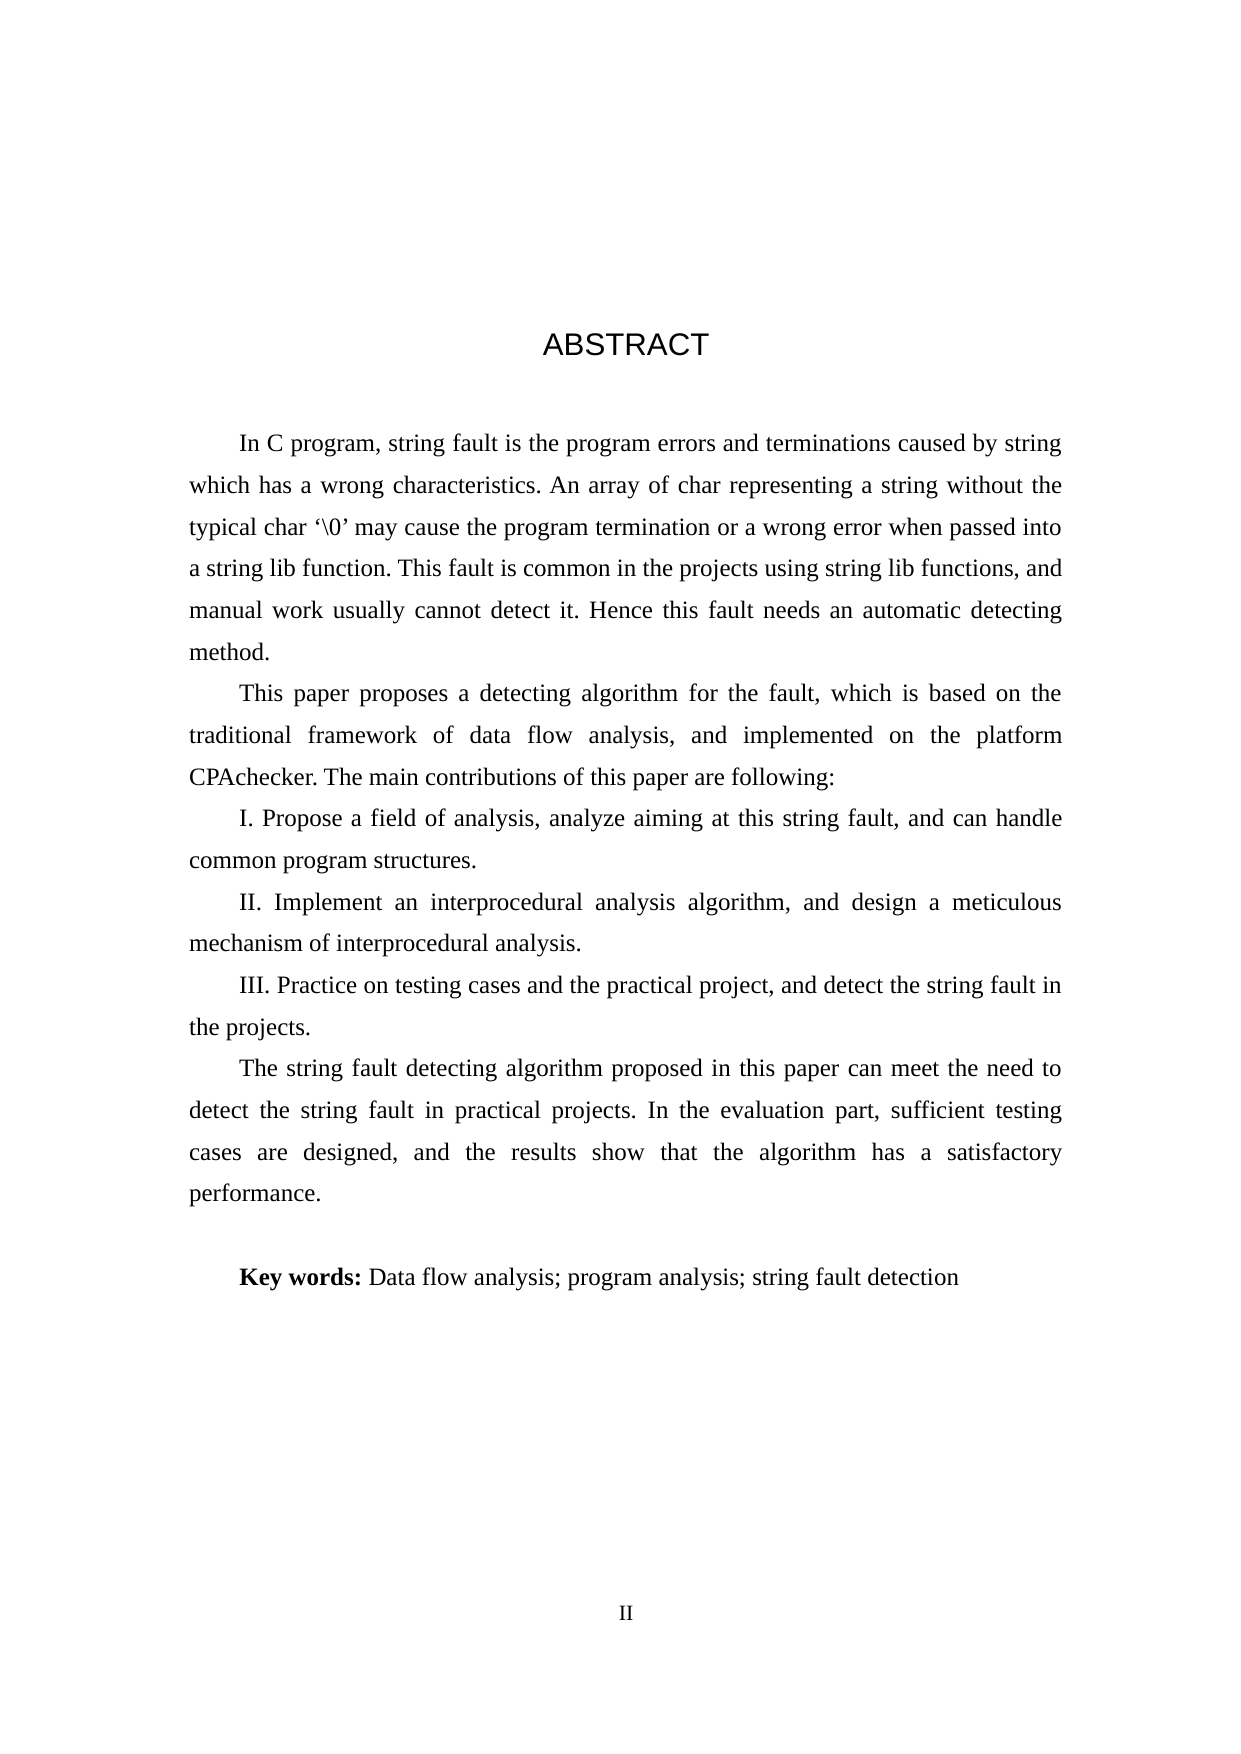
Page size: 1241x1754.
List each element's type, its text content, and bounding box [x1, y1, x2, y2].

text I. Propose a field of analysis, analyze aiming at this string fault, and can handle common program structures. [189, 793, 1063, 877]
text In C program, string fault is the program errors and terminations caused by string which has a wrong characteristics. An array of char representing a string without the typical char ‘\0’ may cause the program termination or a wrong error when passed into a string lib function. This fault is common in the projects using string lib functions, and manual work usually cannot detect it. Hence this fault needs an automatic detecting method. [189, 418, 1063, 668]
text ABSTRACT [189, 312, 1063, 377]
text The string fault detecting algorithm proposed in this paper can meet the need to detect the string fault in practical projects. In the evaluation part, sufficient testing cases are designed, and the results show that the algorithm has a satisfactory performance. [189, 1043, 1063, 1210]
text Key words: Data flow analysis; program analysis; string fault detection [189, 1252, 1063, 1293]
text II. Implement an interprocedural analysis algorithm, and design a meticulous mechanism of interprocedural analysis. [189, 877, 1063, 960]
text III. Practice on testing cases and the practical project, and detect the string fault in the projects. [189, 960, 1063, 1043]
text This paper proposes a detecting algorithm for the fault, which is based on the traditional framework of data flow analysis, and implemented on the platform CPAchecker. The main contributions of this paper are following: [189, 668, 1063, 793]
